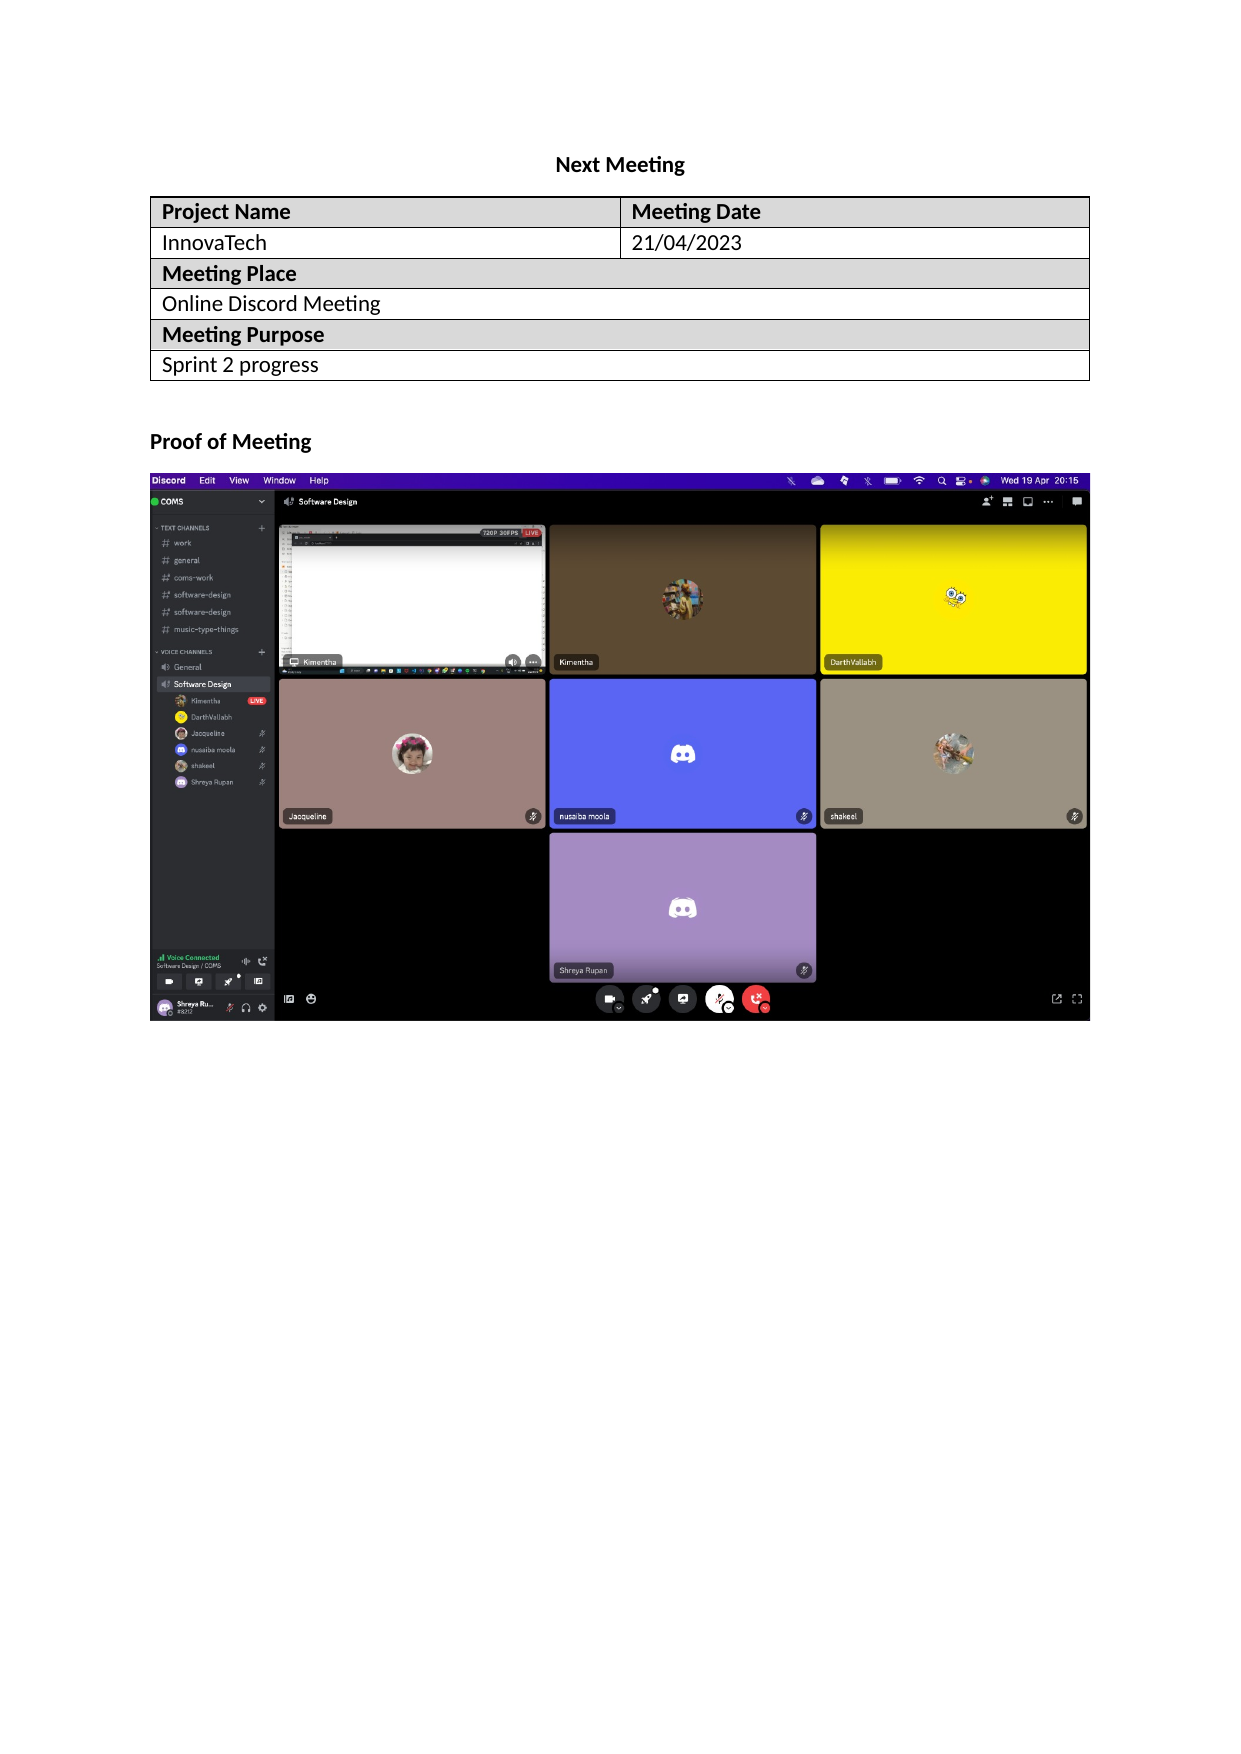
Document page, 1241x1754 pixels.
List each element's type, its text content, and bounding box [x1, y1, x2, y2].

table_cell Meeting Place [151, 259, 1089, 288]
table_cell 21/04/2023 [621, 228, 1089, 258]
table_header Meeting Date [621, 198, 1089, 227]
picture [150, 473, 1091, 1021]
table_header Project Name [151, 198, 620, 227]
text Next Meeting [150, 150, 1090, 178]
table_cell Meeting Purpose [151, 320, 1089, 349]
table_cell InnovaTech [151, 228, 620, 258]
text Proof of Meeting [150, 427, 1090, 456]
table_cell Sprint 2 progress [151, 351, 1089, 380]
table_cell Online Discord Meeting [151, 289, 1089, 319]
